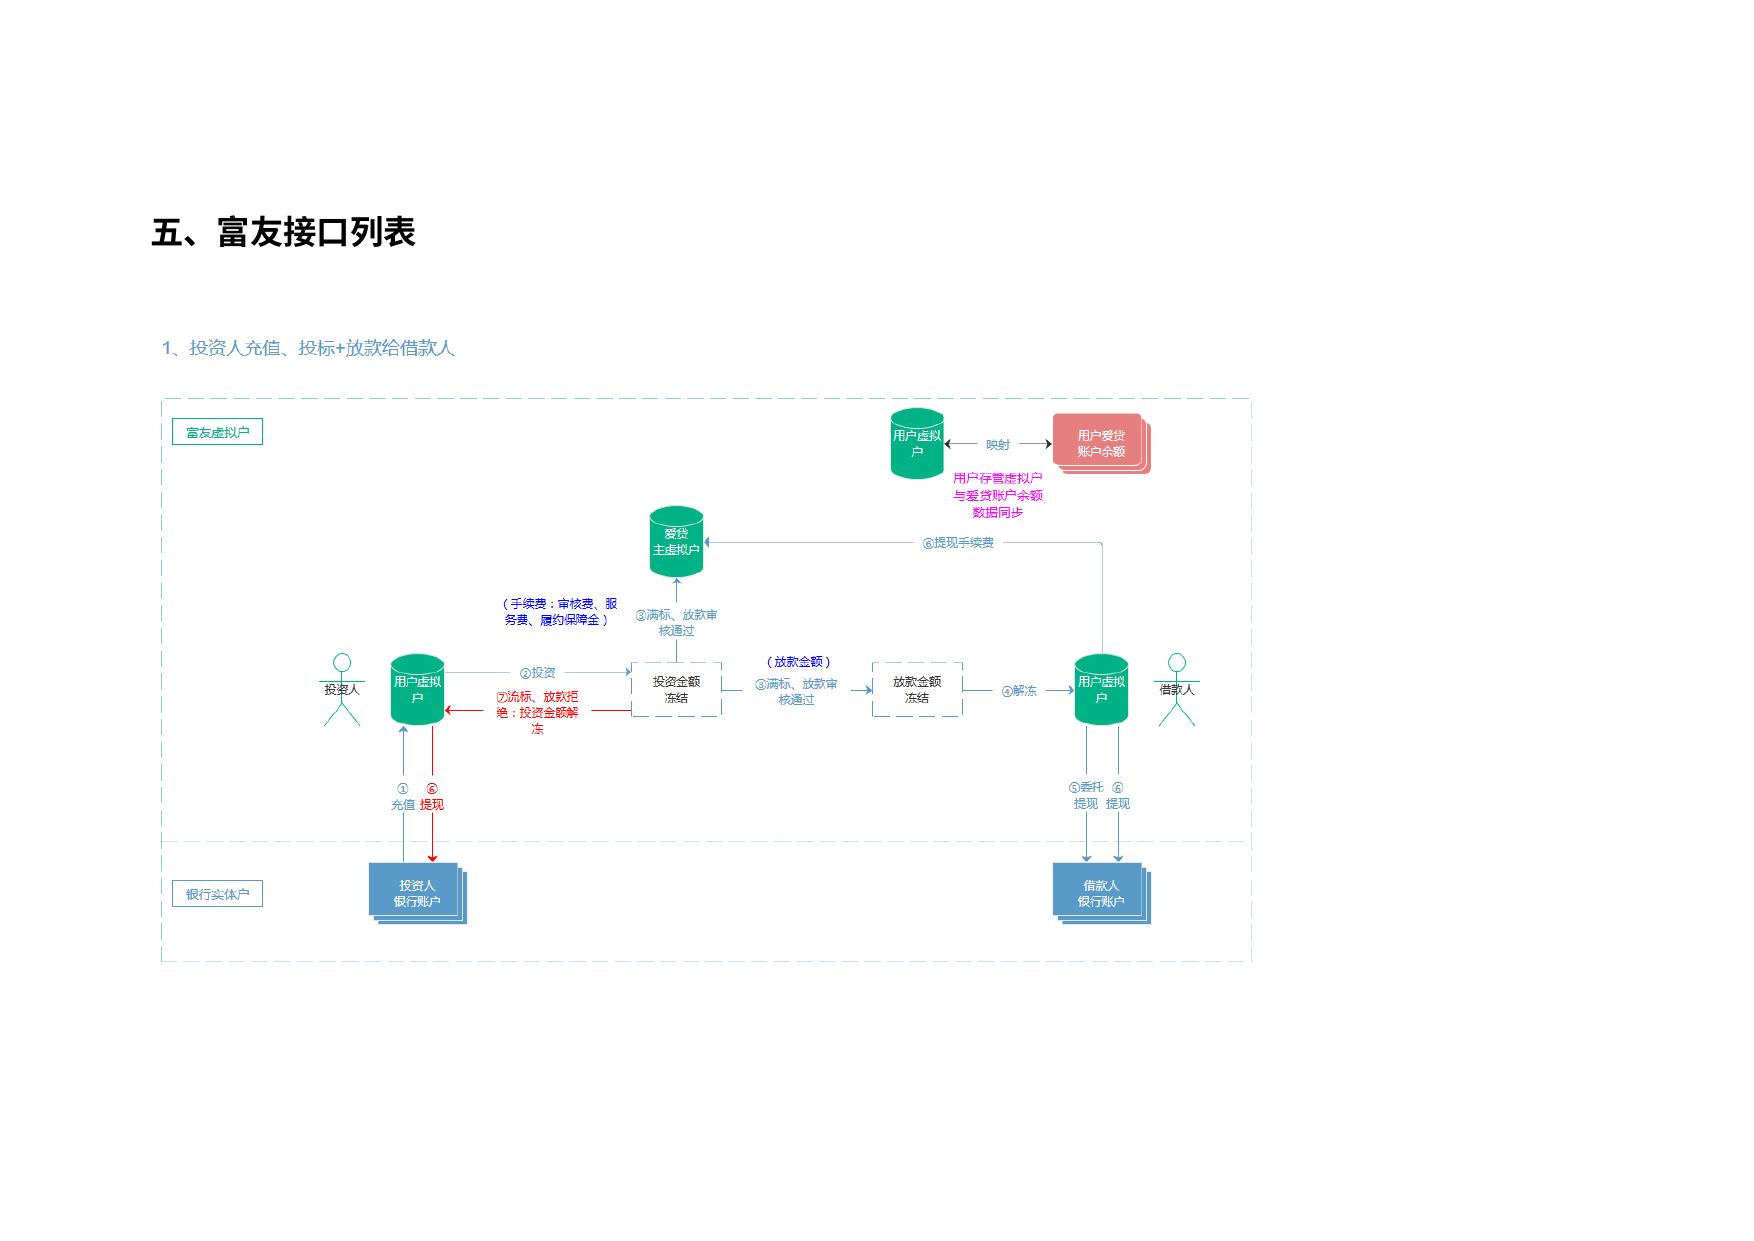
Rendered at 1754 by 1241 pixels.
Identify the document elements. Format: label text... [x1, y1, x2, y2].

picture [150, 324, 1261, 971]
subtitle 富友接口列表 [150, 198, 1604, 263]
